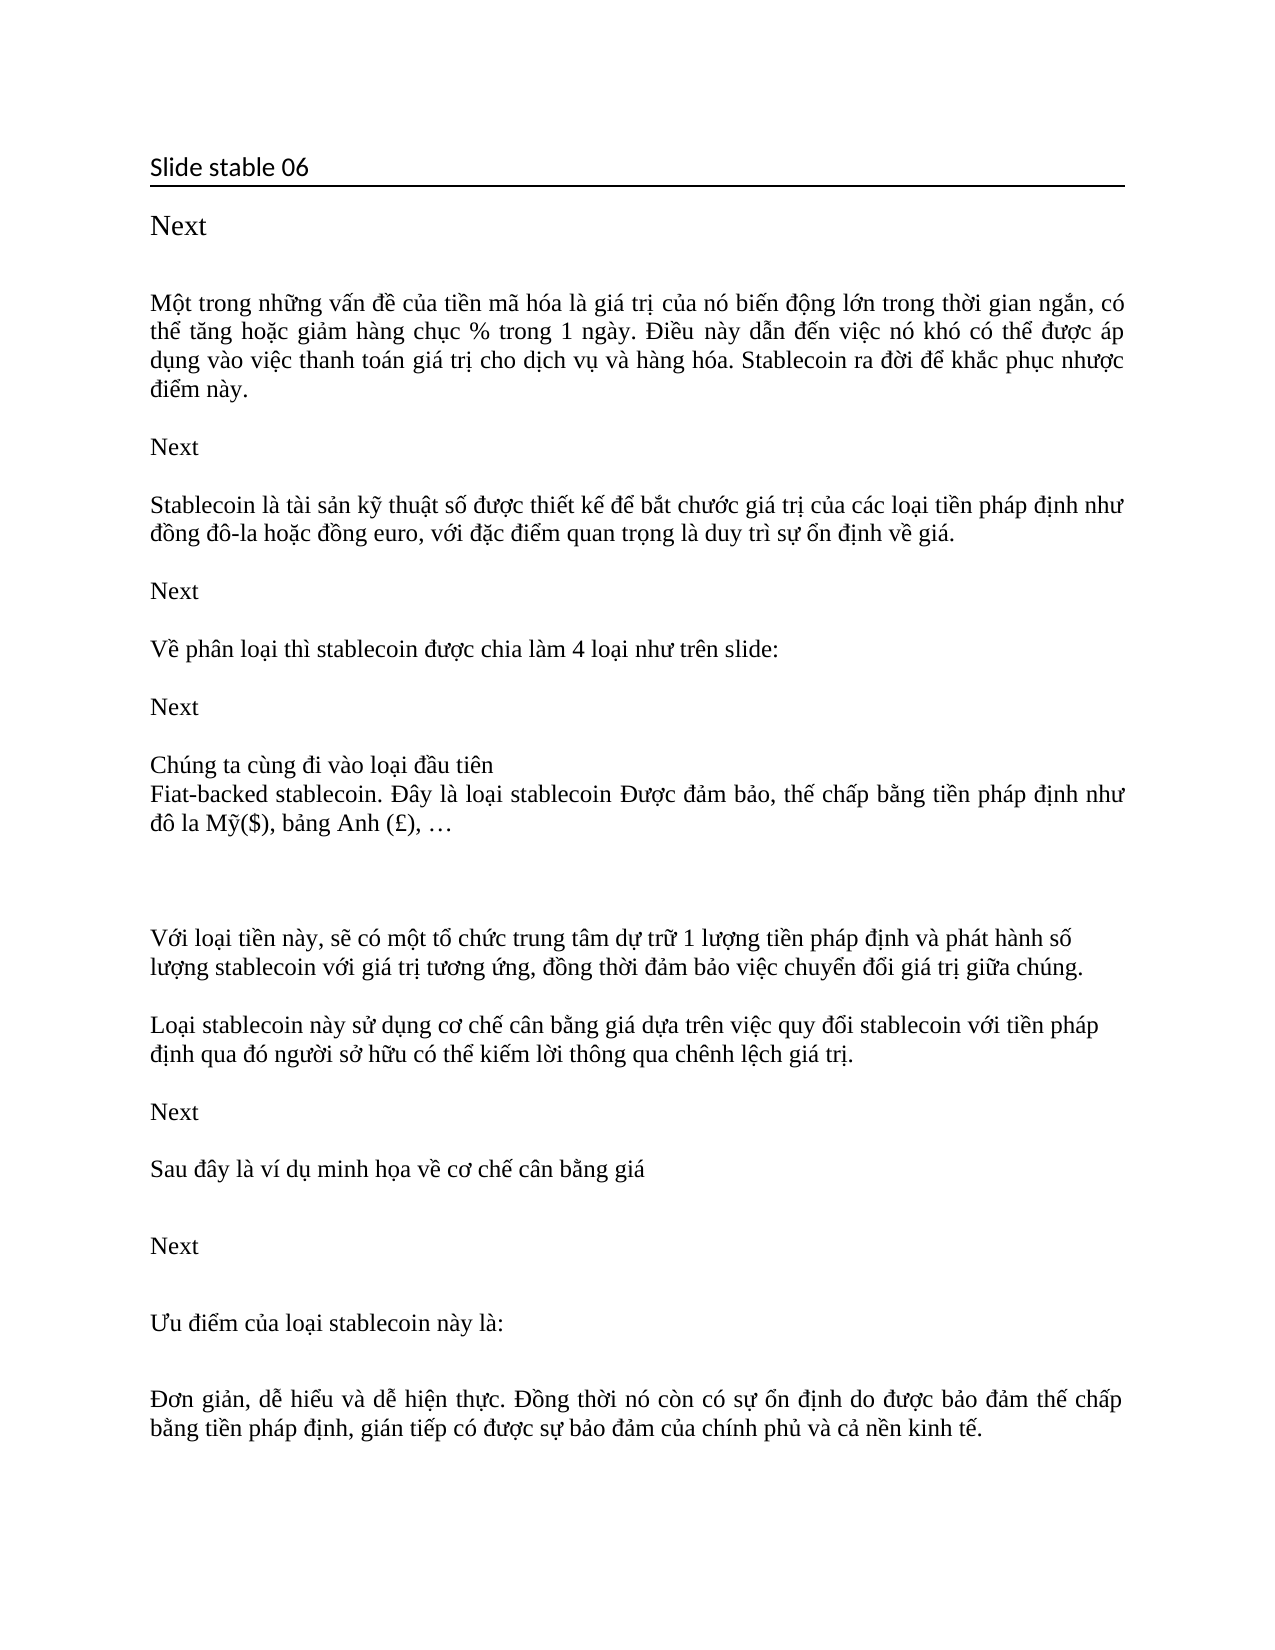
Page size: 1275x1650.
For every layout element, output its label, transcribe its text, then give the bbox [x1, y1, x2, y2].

text Fiat-backed stablecoin. Đây là loại stablecoin Được đảm bảo, thế chấp bằng tiền pháp định như đô la Mỹ($), bảng Anh (£), … [150, 779, 1125, 836]
text Next [150, 1097, 1125, 1126]
text Một trong những vấn đề của tiền mã hóa là giá trị của nó biến động lớn trong thời gian ngắn, có thể tăng hoặc giảm hàng chục % trong 1 ngày. Điều này dẫn đến việc nó khó có thể được áp dụng vào việc thanh toán giá trị cho dịch vụ và hàng hóa. Stablecoin ra đời để khắc phục nhược điểm này. [150, 288, 1125, 403]
text Next [150, 432, 1125, 461]
text Loại stablecoin này sử dụng cơ chế cân bằng giá dựa trên việc quy đổi stablecoin với tiền pháp định qua đó người sở hữu có thể kiếm lời thông qua chênh lệch giá trị. [150, 1010, 1125, 1068]
text Với loại tiền này, sẽ có một tổ chức trung tâm dự trữ 1 lượng tiền pháp định và phát hành số lượng stablecoin với giá trị tương ứng, đồng thời đảm bảo việc chuyển đổi giá trị giữa chúng. [150, 923, 1125, 981]
text Ưu điểm của loại stablecoin này là: [150, 1308, 1125, 1336]
text Slide stable 06 [150, 150, 1125, 185]
text Chúng ta cùng đi vào loại đầu tiên [150, 750, 1125, 779]
text Về phân loại thì stablecoin được chia làm 4 loại như trên slide: [150, 634, 1125, 663]
text Stablecoin là tài sản kỹ thuật số được thiết kế để bắt chước giá trị của các loại tiền pháp định như đồng đô-la hoặc đồng euro, với đặc điểm quan trọng là duy trì sự ổn định về giá. [150, 490, 1125, 547]
text Sau đây là ví dụ minh họa về cơ chế cân bằng giá [150, 1154, 1125, 1183]
text Next [150, 208, 1125, 242]
text Next [150, 576, 1125, 605]
text Next [150, 1231, 1125, 1260]
text Next [150, 692, 1125, 721]
text Đơn giản, dễ hiểu và dễ hiện thực. Đồng thời nó còn có sự ổn định do được bảo đảm thế chấp bằng tiền pháp định, gián tiếp có được sự bảo đảm của chính phủ và cả nền kinh tế. [150, 1384, 1125, 1442]
